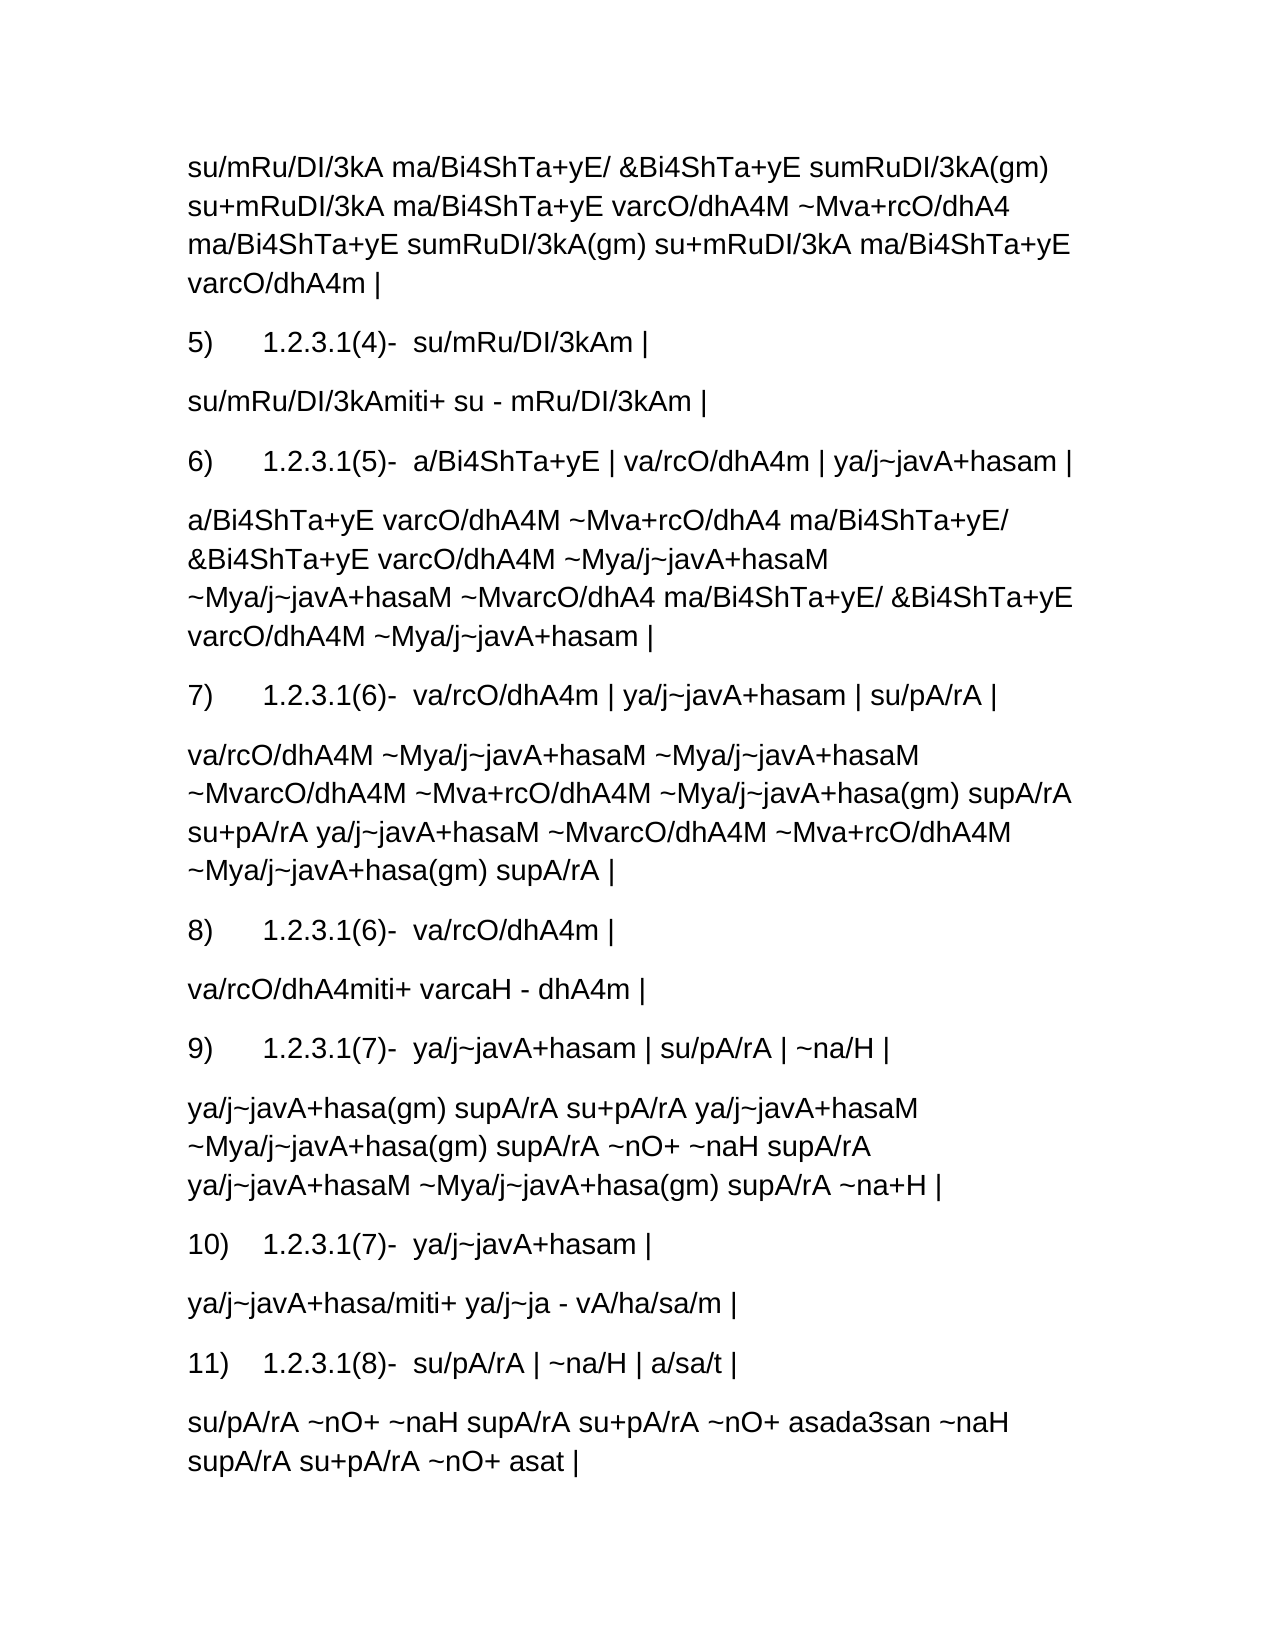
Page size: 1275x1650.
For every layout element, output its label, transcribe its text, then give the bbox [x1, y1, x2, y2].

text su/mRu/DI/3kAmiti+ su - mRu/DI/3kAm | [187, 384, 1087, 418]
text 5) 1.2.3.1(4)- su/mRu/DI/3kAm | [187, 325, 1087, 358]
text 10) 1.2.3.1(7)- ya/j~javA+hasam | [187, 1227, 1087, 1261]
text a/Bi4ShTa+yE varcO/dhA4M ~Mva+rcO/dhA4 ma/Bi4ShTa+yE/ &Bi4ShTa+yE varcO/dhA4M ~Mya/j~javA+hasaM ~Mya/j~javA+hasaM ~MvarcO/dhA4 ma/Bi4ShTa+yE/ &Bi4ShTa+yE varcO/dhA4M ~Mya/j~javA+hasam | [187, 503, 1087, 652]
text 11) 1.2.3.1(8)- su/pA/rA | ~na/H | a/sa/t | [187, 1346, 1087, 1379]
text va/rcO/dhA4M ~Mya/j~javA+hasaM ~Mya/j~javA+hasaM ~MvarcO/dhA4M ~Mva+rcO/dhA4M ~Mya/j~javA+hasa(gm) supA/rA su+pA/rA ya/j~javA+hasaM ~MvarcO/dhA4M ~Mva+rcO/dhA4M ~Mya/j~javA+hasa(gm) supA/rA | [187, 737, 1087, 887]
text su/mRu/DI/3kA ma/Bi4ShTa+yE/ &Bi4ShTa+yE sumRuDI/3kA(gm) su+mRuDI/3kA ma/Bi4ShTa+yE varcO/dhA4M ~Mva+rcO/dhA4 ma/Bi4ShTa+yE sumRuDI/3kA(gm) su+mRuDI/3kA ma/Bi4ShTa+yE varcO/dhA4m | [187, 150, 1087, 299]
text 8) 1.2.3.1(6)- va/rcO/dhA4m | [187, 912, 1087, 946]
text 7) 1.2.3.1(6)- va/rcO/dhA4m | ya/j~javA+hasam | su/pA/rA | [187, 678, 1087, 712]
text ya/j~javA+hasa(gm) supA/rA su+pA/rA ya/j~javA+hasaM ~Mya/j~javA+hasa(gm) supA/rA ~nO+ ~naH supA/rA ya/j~javA+hasaM ~Mya/j~javA+hasa(gm) supA/rA ~na+H | [187, 1091, 1087, 1201]
text va/rcO/dhA4miti+ varcaH - dhA4m | [187, 972, 1087, 1005]
text su/pA/rA ~nO+ ~naH supA/rA su+pA/rA ~nO+ asada3san ~naH supA/rA su+pA/rA ~nO+ asat | [187, 1405, 1087, 1477]
text ya/j~javA+hasa/miti+ ya/j~ja - vA/ha/sa/m | [187, 1286, 1087, 1320]
text 9) 1.2.3.1(7)- ya/j~javA+hasam | su/pA/rA | ~na/H | [187, 1031, 1087, 1065]
text 6) 1.2.3.1(5)- a/Bi4ShTa+yE | va/rcO/dhA4m | ya/j~javA+hasam | [187, 444, 1087, 477]
